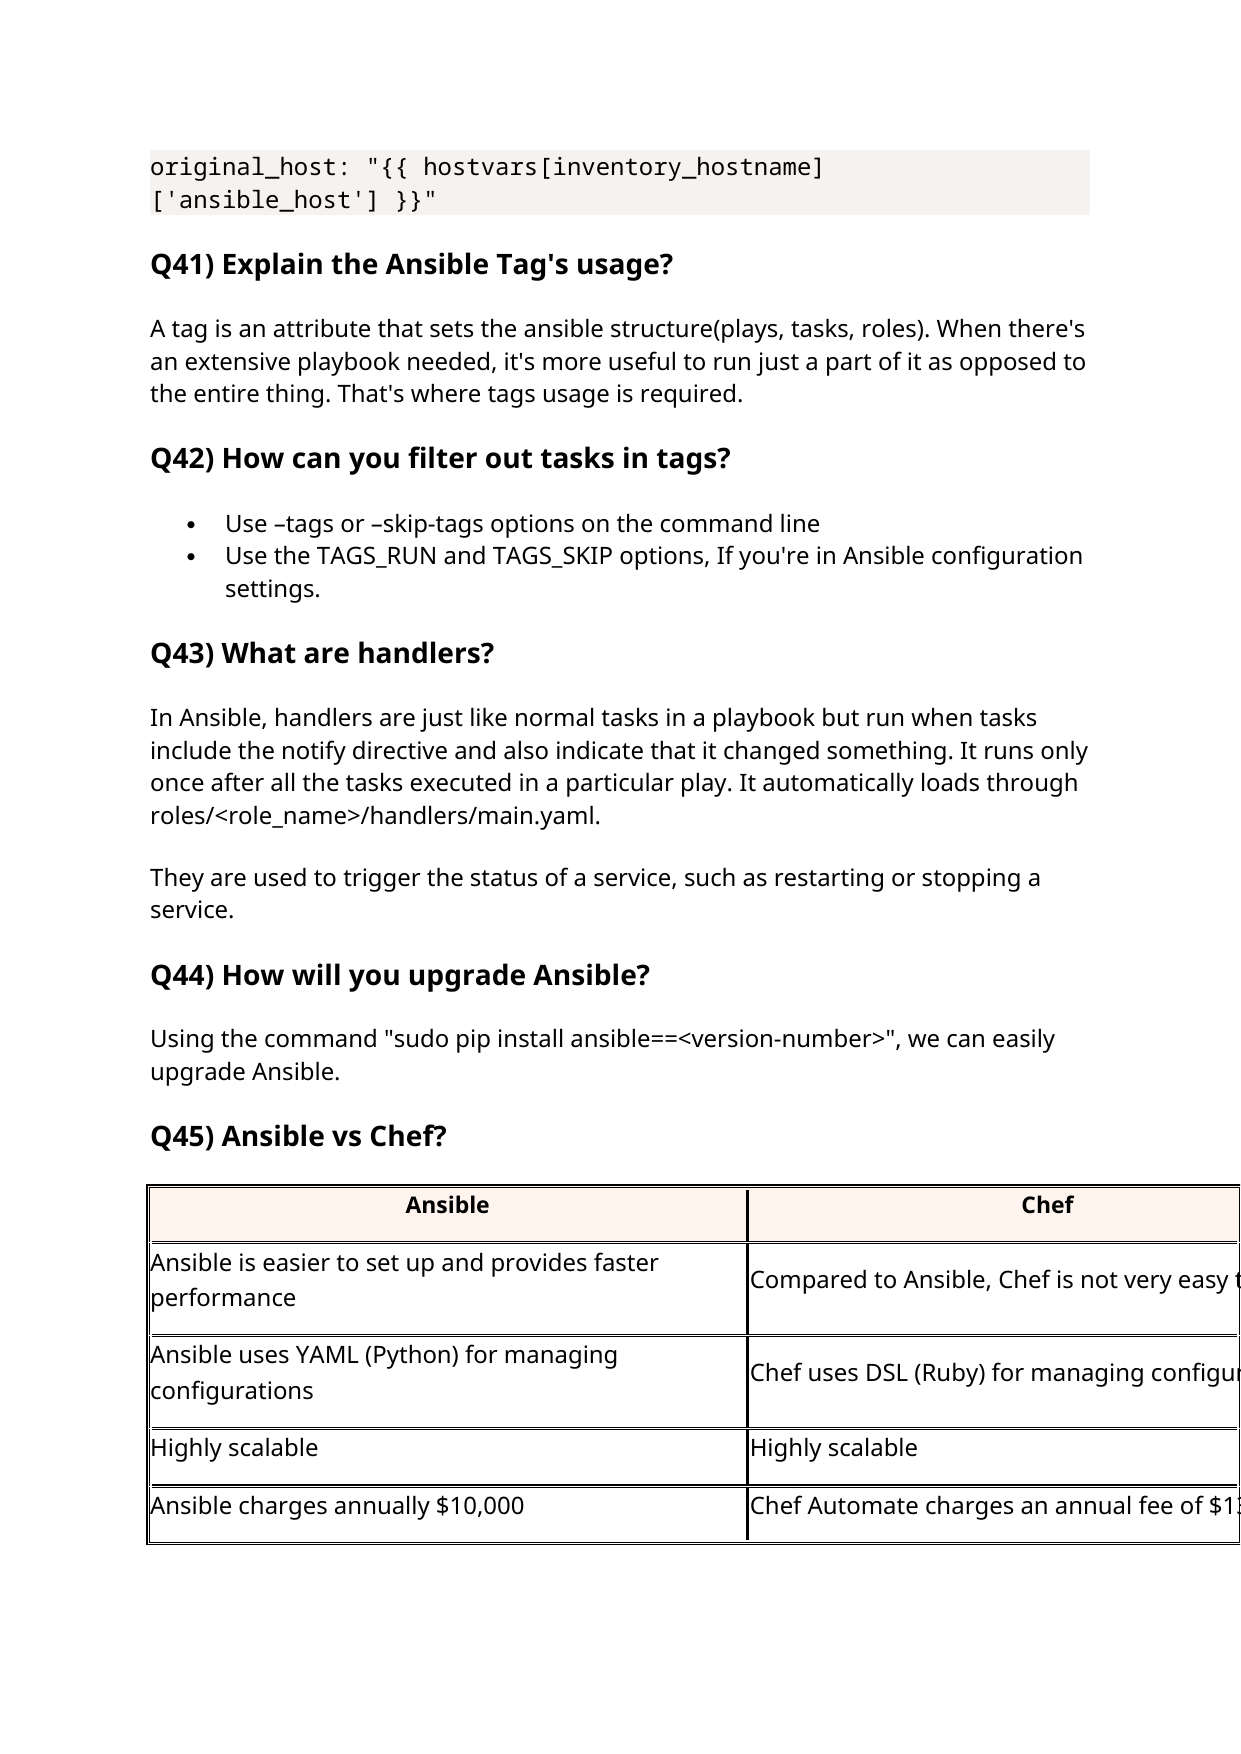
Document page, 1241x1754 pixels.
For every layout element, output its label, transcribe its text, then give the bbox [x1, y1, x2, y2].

subtitle Q42) How can you filter out tasks in tags? [150, 439, 1090, 477]
table_cell Ansible is easier to set up and provides faster performance [148, 1241, 747, 1333]
table_cell Compared to Ansible, Chef is not very easy to set up [747, 1241, 1240, 1333]
text They are used to trigger the status of a service, such as restarting or stopping a service. [150, 860, 1090, 926]
list Use the TAGS_RUN and TAGS_SKIP options, If you're in Ansible configuration settings. [187, 539, 1090, 604]
subtitle Q45) Ansible vs Chef? [150, 1117, 1090, 1155]
subtitle Q43) What are handlers? [150, 633, 1090, 672]
table_cell Chef uses DSL (Ruby) for managing configurations [749, 1334, 1239, 1426]
table_header Chef [747, 1188, 1239, 1241]
text original_host: "{{ hostvars[inventory_hostname]['ansible_host'] }}" [150, 150, 1090, 215]
text A tag is an attribute that sets the ansible structure(plays, tasks, roles). When there's an extensive playbook needed, it's more useful to run just a part of it as opposed to the entire thing. That's where tags usage is required. [150, 312, 1090, 410]
table_cell Ansible charges annually $10,000 [150, 1484, 747, 1542]
text Using the command "sudo pip install ansible==<version-number>", we can easily upgrade Ansible. [150, 1022, 1090, 1087]
table_cell Highly scalable [150, 1426, 746, 1484]
table_cell Chef Automate charges an annual fee of $13700 [747, 1484, 1239, 1542]
table_header Ansible [150, 1188, 747, 1241]
subtitle Q44) How will you upgrade Ansible? [150, 955, 1090, 993]
text In Ansible, handlers are just like normal tasks in a playbook but run when tasks include the notify directive and also indicate that it changed something. It runs only once after all the tasks executed in a particular play. It automatically loads through roles/<role_name>/handlers/main.yaml. [150, 701, 1090, 831]
table_cell Highly scalable [749, 1426, 1239, 1484]
table_cell Ansible uses YAML (Python) for managing configurations [150, 1334, 746, 1426]
subtitle Q41) Explain the Ansible Tag's usage? [150, 244, 1090, 283]
list Use –tags or –skip-tags options on the command line [187, 506, 1090, 539]
